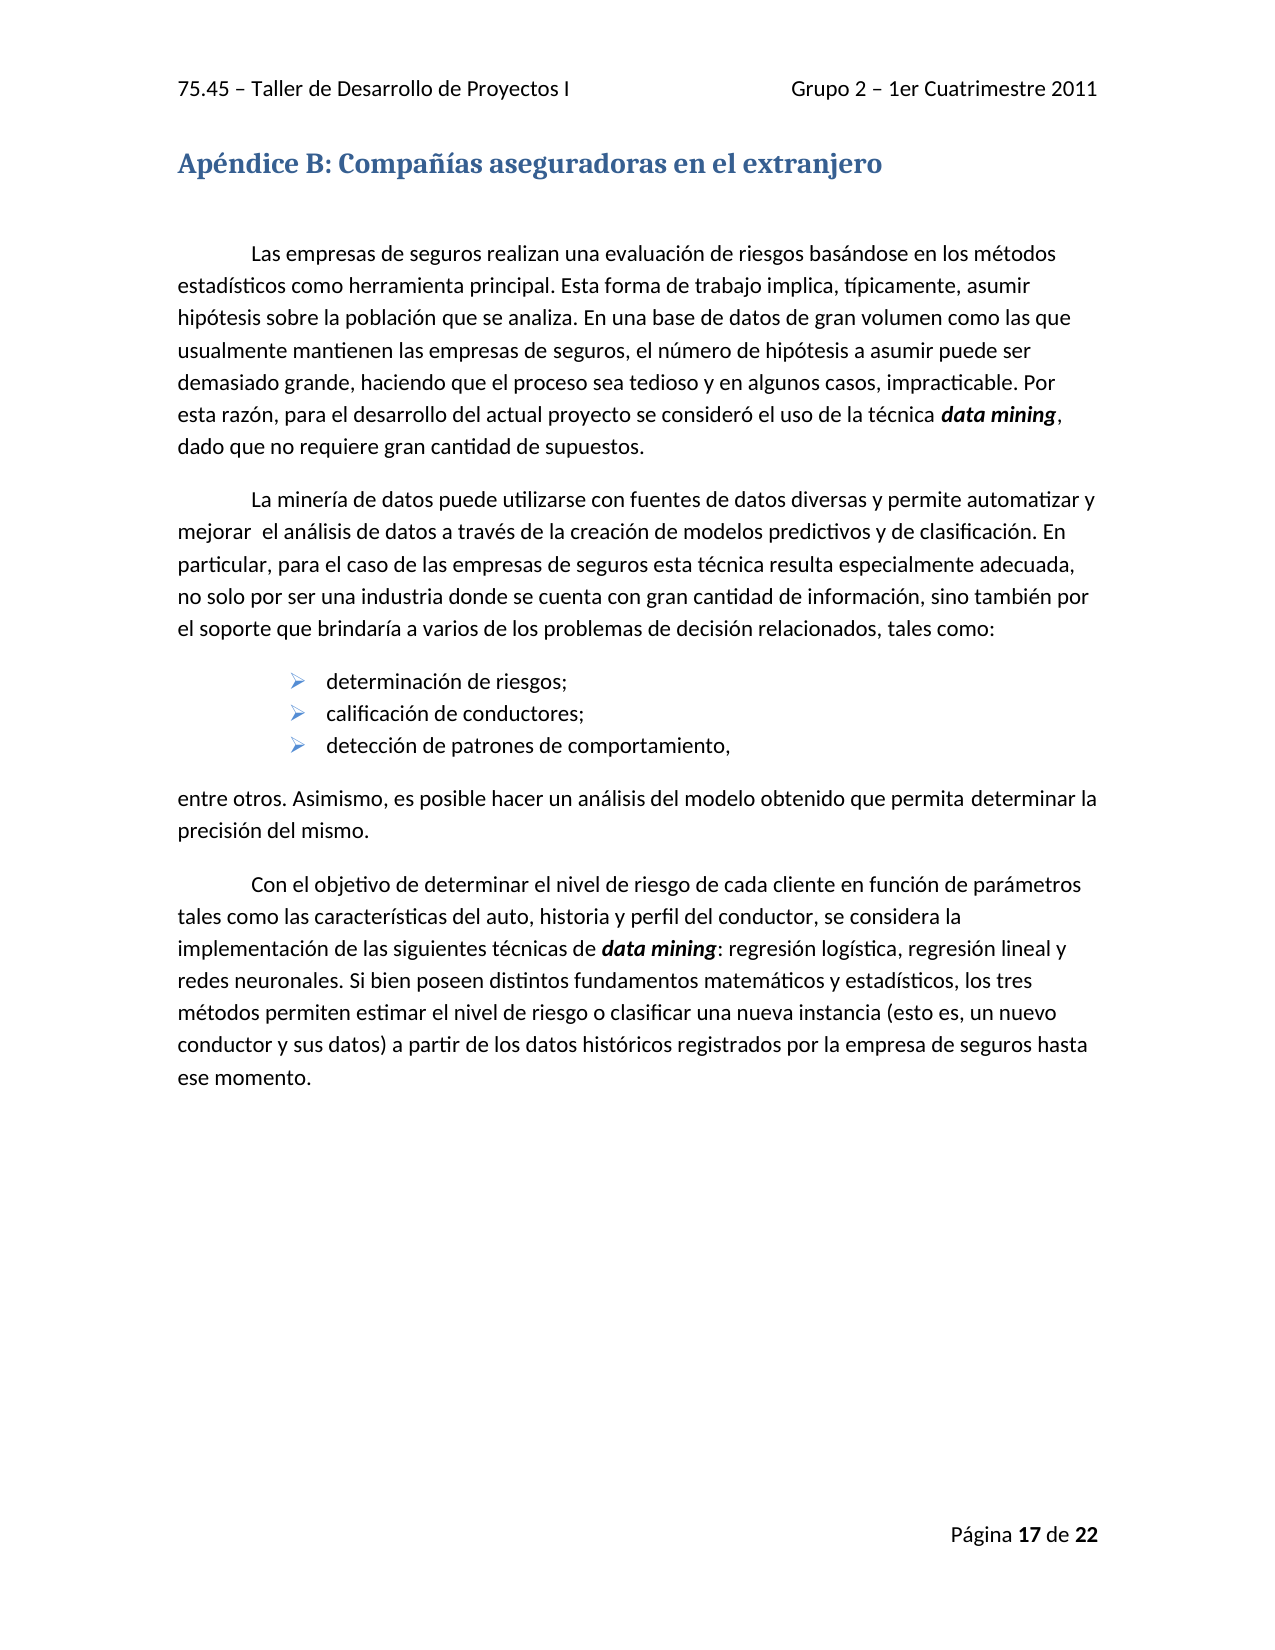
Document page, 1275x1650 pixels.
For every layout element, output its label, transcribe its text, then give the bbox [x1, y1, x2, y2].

text Las empresas de seguros realizan una evaluación de riesgos basándose en los métodos estadísticos como herramienta principal. Esta forma de trabajo implica, típicamente, asumir hipótesis sobre la población que se analiza. En una base de datos de gran volumen como las que usualmente mantienen las empresas de seguros, el número de hipótesis a asumir puede ser demasiado grande, haciendo que el proceso sea tedioso y en algunos casos, impracticable. Por esta razón, para el desarrollo del actual proyecto se consideró el uso de la técnica data mining, dado que no requiere gran cantidad de supuestos. [177, 239, 1098, 460]
text Con el objetivo de determinar el nivel de riesgo de cada cliente en función de parámetros tales como las características del auto, historia y perfil del conductor, se considera la implementación de las siguientes técnicas de data mining: regresión logística, regresión lineal y redes neuronales. Si bien poseen distintos fundamentos matemáticos y estadísticos, los tres métodos permiten estimar el nivel de riesgo o clasificar una nueva instancia (esto es, un nuevo conductor y sus datos) a partir de los datos históricos registrados por la empresa de seguros hasta ese momento. [177, 870, 1098, 1091]
list detección de patrones de comportamiento, [288, 731, 1098, 759]
text entre otros. Asimismo, es posible hacer un análisis del modelo obtenido que permita determinar la precisión del mismo. [177, 784, 1098, 845]
subtitle Apéndice B: Compañías aseguradoras en el extranjero [177, 148, 1098, 181]
list calificación de conductores; [288, 699, 1098, 727]
list determinación de riesgos; [288, 667, 1098, 695]
text La minería de datos puede utilizarse con fuentes de datos diversas y permite automatizar y mejorar el análisis de datos a través de la creación de modelos predictivos y de clasificación. En particular, para el caso de las empresas de seguros esta técnica resulta especialmente adecuada, no solo por ser una industria donde se cuenta con gran cantidad de información, sino también por el soporte que brindaría a varios de los problemas de decisión relacionados, tales como: [177, 485, 1098, 642]
